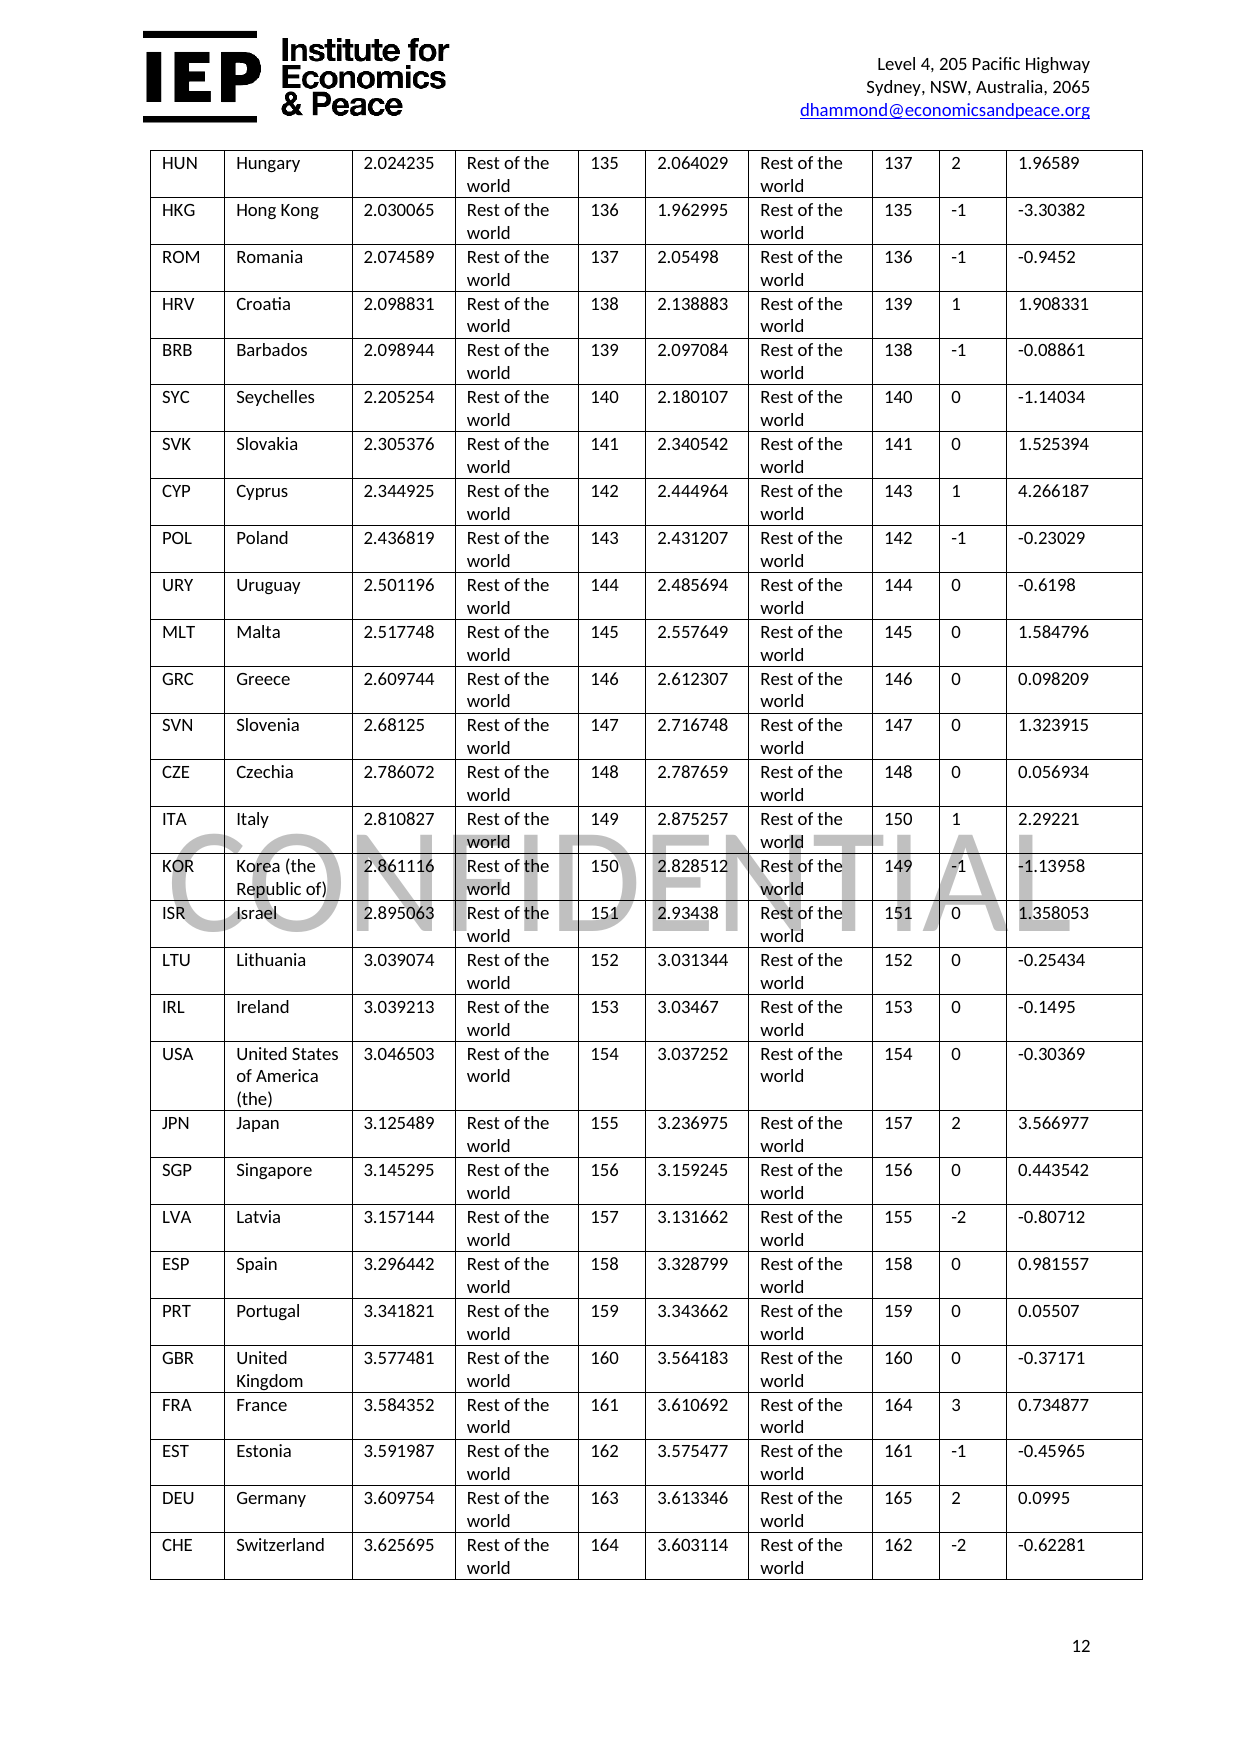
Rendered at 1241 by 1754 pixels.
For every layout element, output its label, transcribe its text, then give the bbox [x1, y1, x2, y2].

table_cell 2.828512 [646, 854, 748, 900]
table_cell Rest of the world [749, 1042, 872, 1110]
table_cell 161 [873, 1440, 939, 1485]
table_cell 1.96589 [1007, 151, 1142, 197]
table_cell -0.62281 [1007, 1533, 1142, 1579]
table_cell 139 [579, 339, 645, 384]
table_cell Rest of the world [749, 901, 872, 947]
table_cell HUN [151, 151, 224, 197]
table_cell 159 [873, 1299, 939, 1345]
table_cell 2.05498 [646, 245, 748, 291]
table_cell 156 [873, 1158, 939, 1204]
table_cell 2.895063 [353, 901, 455, 947]
table_cell Hong Kong [225, 198, 352, 244]
table_cell Poland [225, 526, 352, 572]
table_cell 3.603114 [646, 1533, 748, 1579]
table_cell Rest of the world [749, 385, 872, 431]
table_cell Romania [225, 245, 352, 291]
table_cell Rest of the world [749, 1299, 872, 1345]
table_cell -0.45965 [1007, 1440, 1142, 1485]
table_cell 151 [873, 901, 939, 947]
table_cell 0 [940, 667, 1006, 712]
table_cell 1.358053 [1007, 901, 1142, 947]
table_cell ISR [151, 901, 224, 947]
table_cell Rest of the world [456, 245, 578, 291]
table_cell Rest of the world [456, 339, 578, 384]
table_cell 3.037252 [646, 1042, 748, 1110]
table_cell Rest of the world [749, 667, 872, 712]
table_cell Japan [225, 1111, 352, 1157]
table_cell -0.6198 [1007, 573, 1142, 619]
table_cell 0.981557 [1007, 1252, 1142, 1298]
table_cell 150 [873, 807, 939, 853]
table_cell 144 [579, 573, 645, 619]
table_cell 0.0995 [1007, 1486, 1142, 1532]
table_cell 1 [940, 292, 1006, 337]
table_cell -2 [940, 1205, 1006, 1251]
table_cell Rest of the world [456, 901, 578, 947]
table_cell Rest of the world [749, 714, 872, 759]
table_cell 143 [873, 479, 939, 525]
table_cell 162 [873, 1533, 939, 1579]
table_cell United States of America (the) [225, 1042, 352, 1110]
table_cell 156 [579, 1158, 645, 1204]
table_cell Rest of the world [749, 807, 872, 853]
table_cell 3.125489 [353, 1111, 455, 1157]
table_cell ESP [151, 1252, 224, 1298]
table_cell 0 [940, 432, 1006, 478]
table_cell Rest of the world [456, 667, 578, 712]
table_cell Rest of the world [749, 151, 872, 197]
table_cell Rest of the world [749, 432, 872, 478]
table_cell 3.145295 [353, 1158, 455, 1204]
table_cell 1 [940, 479, 1006, 525]
table_cell 154 [579, 1042, 645, 1110]
table_cell 2.436819 [353, 526, 455, 572]
table_cell -0.25434 [1007, 948, 1142, 994]
table_cell 3.564183 [646, 1346, 748, 1392]
table_cell 1.323915 [1007, 714, 1142, 759]
table_cell 143 [579, 526, 645, 572]
table_cell 2.787659 [646, 760, 748, 806]
table_cell 2.93438 [646, 901, 748, 947]
table_cell 2.097084 [646, 339, 748, 384]
table_cell -1.14034 [1007, 385, 1142, 431]
table_cell SVK [151, 432, 224, 478]
table_cell 2.68125 [353, 714, 455, 759]
table_cell 147 [873, 714, 939, 759]
table_cell 2.064029 [646, 151, 748, 197]
table_cell Ireland [225, 995, 352, 1041]
table_cell 140 [873, 385, 939, 431]
table_cell -1 [940, 339, 1006, 384]
table_cell Rest of the world [456, 198, 578, 244]
table_cell 3.328799 [646, 1252, 748, 1298]
table_cell 3.131662 [646, 1205, 748, 1251]
table_cell 0 [940, 1346, 1006, 1392]
table_cell MLT [151, 620, 224, 666]
table_cell 145 [579, 620, 645, 666]
table_cell 136 [873, 245, 939, 291]
table_cell Rest of the world [456, 1158, 578, 1204]
table_cell 4.266187 [1007, 479, 1142, 525]
table_cell SYC [151, 385, 224, 431]
table_cell Rest of the world [749, 1486, 872, 1532]
table_cell 2.861116 [353, 854, 455, 900]
table_cell 164 [579, 1533, 645, 1579]
table_cell 1 [940, 807, 1006, 853]
table_cell 2.557649 [646, 620, 748, 666]
table_cell EST [151, 1440, 224, 1485]
table_cell Rest of the world [456, 573, 578, 619]
table_cell Rest of the world [749, 479, 872, 525]
table_cell 137 [873, 151, 939, 197]
table_cell Rest of the world [456, 1533, 578, 1579]
table_cell 3.341821 [353, 1299, 455, 1345]
table_cell Rest of the world [749, 995, 872, 1041]
table_cell -0.30369 [1007, 1042, 1142, 1110]
table_cell Rest of the world [456, 760, 578, 806]
table_cell Portugal [225, 1299, 352, 1345]
table_cell 138 [579, 292, 645, 337]
table_cell 148 [579, 760, 645, 806]
table_cell HRV [151, 292, 224, 337]
table_cell 160 [579, 1346, 645, 1392]
table_cell 135 [873, 198, 939, 244]
table_cell 162 [579, 1440, 645, 1485]
table_cell Rest of the world [749, 948, 872, 994]
table_cell 0 [940, 1158, 1006, 1204]
table_cell 0.056934 [1007, 760, 1142, 806]
table_cell IRL [151, 995, 224, 1041]
table_cell 0 [940, 901, 1006, 947]
table_cell 2 [940, 151, 1006, 197]
table_cell -0.9452 [1007, 245, 1142, 291]
table_cell Rest of the world [749, 198, 872, 244]
table_cell Rest of the world [456, 432, 578, 478]
table_cell 0 [940, 385, 1006, 431]
table_cell 3.591987 [353, 1440, 455, 1485]
table_cell 2.609744 [353, 667, 455, 712]
table_cell 0.443542 [1007, 1158, 1142, 1204]
table_cell 141 [579, 432, 645, 478]
table_cell -2 [940, 1533, 1006, 1579]
table_cell 3 [940, 1393, 1006, 1438]
table_cell 2.612307 [646, 667, 748, 712]
table_cell 157 [579, 1205, 645, 1251]
table_cell 2.340542 [646, 432, 748, 478]
table_cell Rest of the world [456, 151, 578, 197]
table_cell 149 [873, 854, 939, 900]
table_cell Rest of the world [749, 1205, 872, 1251]
table_cell 3.039074 [353, 948, 455, 994]
table_cell -3.30382 [1007, 198, 1142, 244]
table_cell Rest of the world [456, 1205, 578, 1251]
table_cell 0.734877 [1007, 1393, 1142, 1438]
table_cell 2.29221 [1007, 807, 1142, 853]
table_cell -1 [940, 198, 1006, 244]
table_cell Korea (the Republic of) [225, 854, 352, 900]
table_cell France [225, 1393, 352, 1438]
table_cell 3.566977 [1007, 1111, 1142, 1157]
table_cell -0.08861 [1007, 339, 1142, 384]
table_cell Rest of the world [749, 573, 872, 619]
table_cell Rest of the world [456, 714, 578, 759]
table_cell Rest of the world [749, 339, 872, 384]
table_cell 2.138883 [646, 292, 748, 337]
table_cell 148 [873, 760, 939, 806]
table_cell 3.625695 [353, 1533, 455, 1579]
table_cell 158 [873, 1252, 939, 1298]
table_cell Rest of the world [749, 854, 872, 900]
table_cell Italy [225, 807, 352, 853]
table_cell 2.485694 [646, 573, 748, 619]
table_cell 2.786072 [353, 760, 455, 806]
table_cell 152 [873, 948, 939, 994]
table_cell FRA [151, 1393, 224, 1438]
table_cell United Kingdom [225, 1346, 352, 1392]
table_cell 0 [940, 573, 1006, 619]
table_cell Cyprus [225, 479, 352, 525]
table_cell 2 [940, 1486, 1006, 1532]
table_cell 2.205254 [353, 385, 455, 431]
table_cell 3.584352 [353, 1393, 455, 1438]
table_cell 1.962995 [646, 198, 748, 244]
table_cell Rest of the world [749, 620, 872, 666]
table_cell 0 [940, 1252, 1006, 1298]
table_cell 150 [579, 854, 645, 900]
table_cell 0 [940, 995, 1006, 1041]
table_cell 3.609754 [353, 1486, 455, 1532]
table_cell 0 [940, 714, 1006, 759]
table_cell 0.05507 [1007, 1299, 1142, 1345]
table_cell 161 [579, 1393, 645, 1438]
table_cell Rest of the world [456, 620, 578, 666]
table_cell Rest of the world [456, 1440, 578, 1485]
table_cell 3.613346 [646, 1486, 748, 1532]
table_cell HKG [151, 198, 224, 244]
table_cell Malta [225, 620, 352, 666]
table_cell 2.875257 [646, 807, 748, 853]
table_cell -1.13958 [1007, 854, 1142, 900]
table_cell 136 [579, 198, 645, 244]
table_cell JPN [151, 1111, 224, 1157]
table_cell Rest of the world [749, 1346, 872, 1392]
table_cell Greece [225, 667, 352, 712]
table_cell SGP [151, 1158, 224, 1204]
table_cell 1.908331 [1007, 292, 1142, 337]
table_cell 152 [579, 948, 645, 994]
table_cell -1 [940, 245, 1006, 291]
table_cell Israel [225, 901, 352, 947]
table_cell Spain [225, 1252, 352, 1298]
table_cell Seychelles [225, 385, 352, 431]
table_cell 146 [579, 667, 645, 712]
table_cell -1 [940, 526, 1006, 572]
table_cell Czechia [225, 760, 352, 806]
table_cell GBR [151, 1346, 224, 1392]
table_cell Rest of the world [749, 1533, 872, 1579]
table_cell 3.046503 [353, 1042, 455, 1110]
table_cell 145 [873, 620, 939, 666]
table_cell SVN [151, 714, 224, 759]
table_cell Rest of the world [456, 1042, 578, 1110]
table_cell -1 [940, 854, 1006, 900]
table_cell Rest of the world [749, 526, 872, 572]
table_cell Rest of the world [456, 995, 578, 1041]
table_cell Croatia [225, 292, 352, 337]
table_cell 159 [579, 1299, 645, 1345]
table_cell BRB [151, 339, 224, 384]
table_cell Rest of the world [749, 1158, 872, 1204]
table_cell 3.575477 [646, 1440, 748, 1485]
table_cell 138 [873, 339, 939, 384]
table_cell Switzerland [225, 1533, 352, 1579]
table_cell CHE [151, 1533, 224, 1579]
table_cell 139 [873, 292, 939, 337]
table_cell -0.37171 [1007, 1346, 1142, 1392]
table_cell 154 [873, 1042, 939, 1110]
table_cell Rest of the world [456, 526, 578, 572]
table_cell 2.024235 [353, 151, 455, 197]
table_cell Rest of the world [456, 1393, 578, 1438]
table_cell Singapore [225, 1158, 352, 1204]
table_cell ITA [151, 807, 224, 853]
table_cell 163 [579, 1486, 645, 1532]
table_cell POL [151, 526, 224, 572]
table_cell 0 [940, 1042, 1006, 1110]
table_cell Lithuania [225, 948, 352, 994]
table_cell -0.23029 [1007, 526, 1142, 572]
table_cell 0 [940, 1299, 1006, 1345]
table_cell 2.716748 [646, 714, 748, 759]
table_cell Rest of the world [749, 1440, 872, 1485]
table_cell 146 [873, 667, 939, 712]
table_cell 149 [579, 807, 645, 853]
table_cell 151 [579, 901, 645, 947]
table_cell Rest of the world [456, 479, 578, 525]
table_cell 2.517748 [353, 620, 455, 666]
table_cell Barbados [225, 339, 352, 384]
table_cell Latvia [225, 1205, 352, 1251]
table_cell 2.098944 [353, 339, 455, 384]
table_cell -1 [940, 1440, 1006, 1485]
table_cell 2.431207 [646, 526, 748, 572]
table_cell 140 [579, 385, 645, 431]
table_cell 3.031344 [646, 948, 748, 994]
table_cell 3.296442 [353, 1252, 455, 1298]
table_cell Rest of the world [749, 1252, 872, 1298]
table_cell 3.577481 [353, 1346, 455, 1392]
table_cell Slovenia [225, 714, 352, 759]
table_cell DEU [151, 1486, 224, 1532]
table_cell Rest of the world [456, 807, 578, 853]
table_cell 160 [873, 1346, 939, 1392]
table_cell 3.236975 [646, 1111, 748, 1157]
table_cell 153 [873, 995, 939, 1041]
table_cell 153 [579, 995, 645, 1041]
table_cell LVA [151, 1205, 224, 1251]
table_cell 1.584796 [1007, 620, 1142, 666]
table_cell 3.610692 [646, 1393, 748, 1438]
table_cell CYP [151, 479, 224, 525]
table_cell 164 [873, 1393, 939, 1438]
table_cell Uruguay [225, 573, 352, 619]
table_cell Rest of the world [456, 1299, 578, 1345]
table_cell Slovakia [225, 432, 352, 478]
table_cell Rest of the world [456, 1346, 578, 1392]
table_cell 158 [579, 1252, 645, 1298]
table_cell 2.444964 [646, 479, 748, 525]
table_cell Rest of the world [456, 1486, 578, 1532]
table_cell 2.030065 [353, 198, 455, 244]
table_cell -0.80712 [1007, 1205, 1142, 1251]
table_cell 2 [940, 1111, 1006, 1157]
table_cell 0 [940, 948, 1006, 994]
table_cell 147 [579, 714, 645, 759]
table_cell 137 [579, 245, 645, 291]
table_cell 2.344925 [353, 479, 455, 525]
table_cell 142 [579, 479, 645, 525]
table_cell Hungary [225, 151, 352, 197]
table_cell Rest of the world [456, 854, 578, 900]
table_cell Rest of the world [749, 760, 872, 806]
table_cell 157 [873, 1111, 939, 1157]
table_cell Estonia [225, 1440, 352, 1485]
table_cell USA [151, 1042, 224, 1110]
table_cell Rest of the world [749, 1111, 872, 1157]
table_cell 2.074589 [353, 245, 455, 291]
table_cell 135 [579, 151, 645, 197]
table_cell Rest of the world [456, 292, 578, 337]
table_cell 142 [873, 526, 939, 572]
table_cell 141 [873, 432, 939, 478]
table_cell Rest of the world [456, 1252, 578, 1298]
table_cell 0.098209 [1007, 667, 1142, 712]
table_cell 2.810827 [353, 807, 455, 853]
table_cell Rest of the world [749, 245, 872, 291]
table_cell 3.159245 [646, 1158, 748, 1204]
table_cell 2.180107 [646, 385, 748, 431]
table_cell Rest of the world [749, 1393, 872, 1438]
table_cell Rest of the world [456, 1111, 578, 1157]
table_cell 1.525394 [1007, 432, 1142, 478]
table_cell 144 [873, 573, 939, 619]
table_cell PRT [151, 1299, 224, 1345]
table_cell 155 [873, 1205, 939, 1251]
table_cell 2.098831 [353, 292, 455, 337]
table_cell 3.157144 [353, 1205, 455, 1251]
table_cell 3.343662 [646, 1299, 748, 1345]
table_cell 0 [940, 760, 1006, 806]
table_cell 165 [873, 1486, 939, 1532]
table_cell 0 [940, 620, 1006, 666]
table_cell Rest of the world [456, 385, 578, 431]
table_cell LTU [151, 948, 224, 994]
picture [142, 30, 450, 123]
table_cell Rest of the world [749, 292, 872, 337]
table_cell URY [151, 573, 224, 619]
table_cell 155 [579, 1111, 645, 1157]
table_cell 2.305376 [353, 432, 455, 478]
table_cell 2.501196 [353, 573, 455, 619]
table_cell Germany [225, 1486, 352, 1532]
table_cell ROM [151, 245, 224, 291]
table_cell -0.1495 [1007, 995, 1142, 1041]
table_cell 3.03467 [646, 995, 748, 1041]
table_cell Rest of the world [456, 948, 578, 994]
table_cell KOR [151, 854, 224, 900]
table_cell GRC [151, 667, 224, 712]
table_cell CZE [151, 760, 224, 806]
table_cell 3.039213 [353, 995, 455, 1041]
